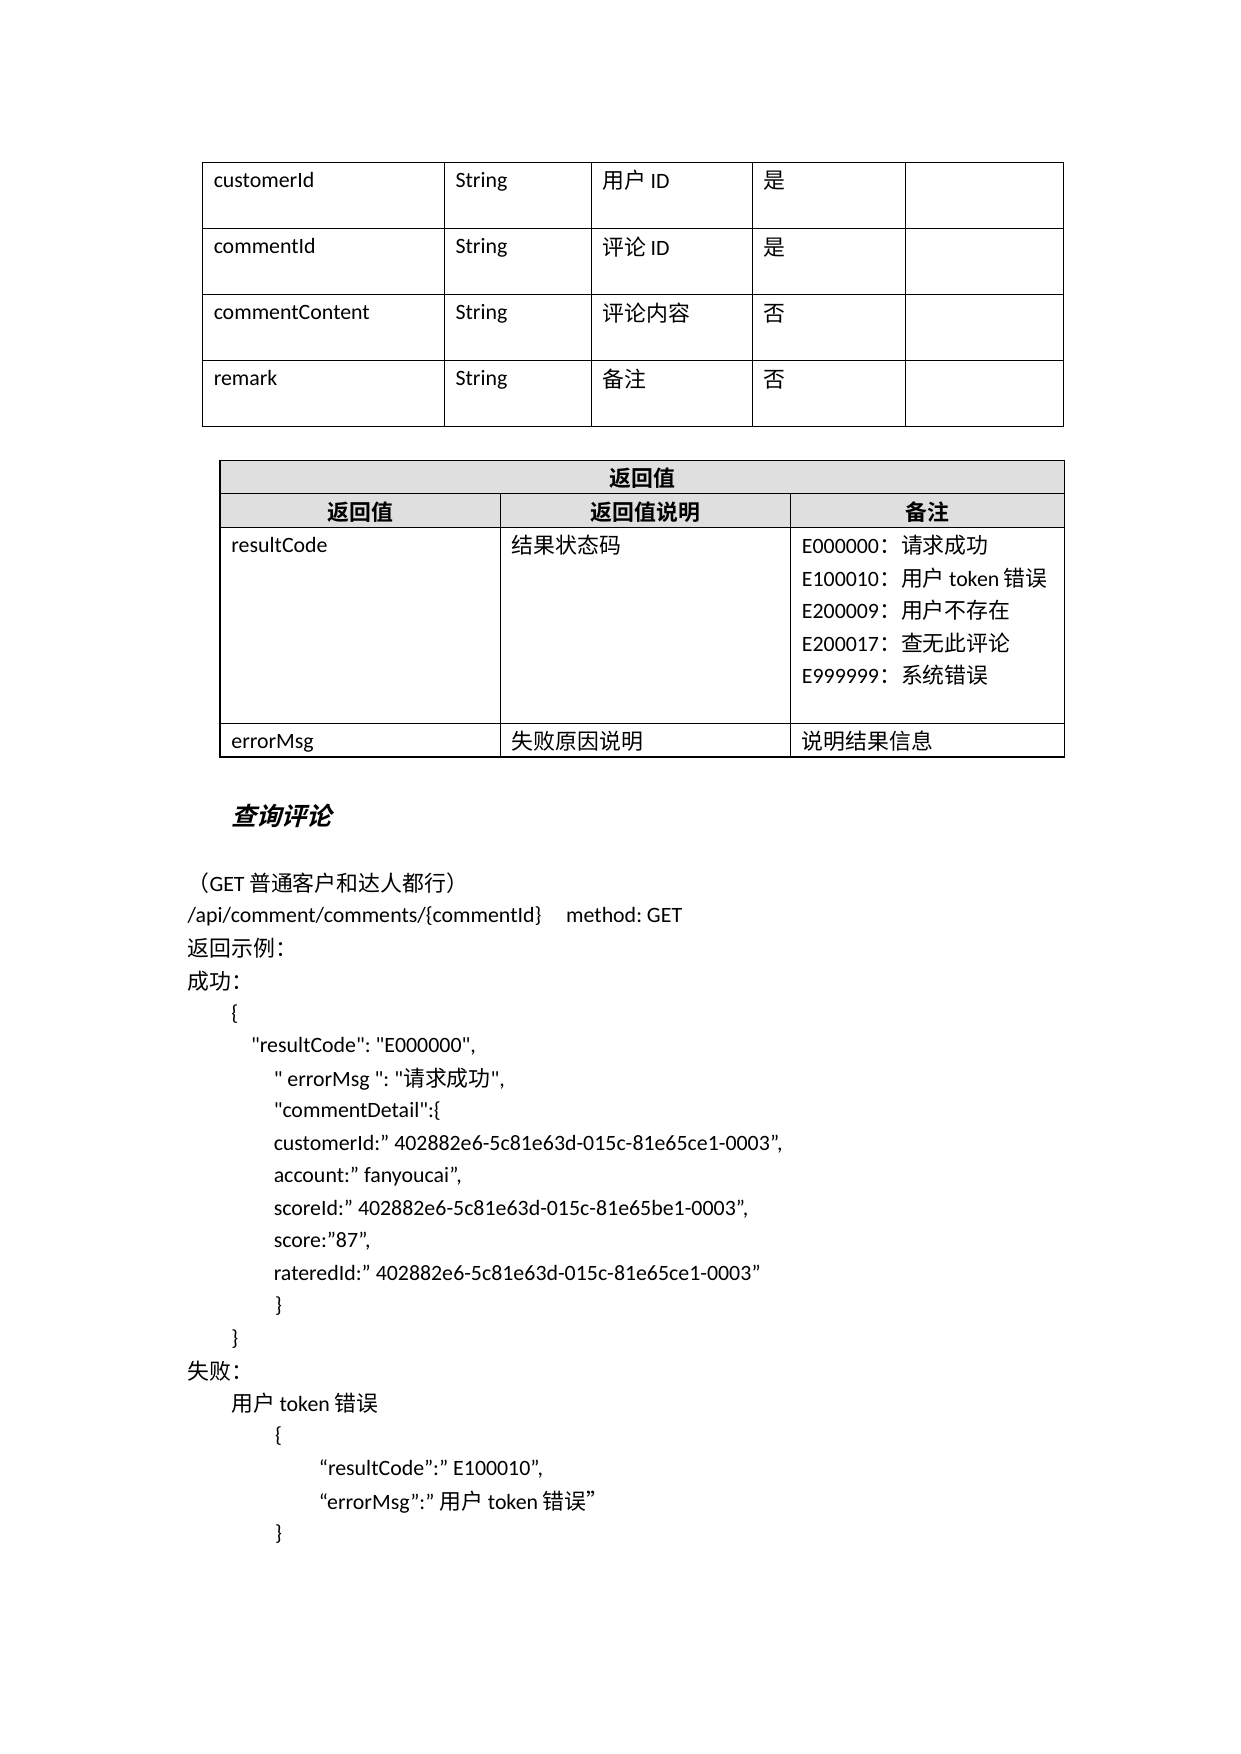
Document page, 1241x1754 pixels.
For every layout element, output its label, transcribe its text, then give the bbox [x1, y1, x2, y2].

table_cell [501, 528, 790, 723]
list "resultCode": "E000000", [231, 1028, 1053, 1061]
text （GET普通客户和达人都行） [187, 866, 1053, 898]
text score:”87”, [230, 1223, 1053, 1256]
text 返回示例： [187, 931, 1053, 963]
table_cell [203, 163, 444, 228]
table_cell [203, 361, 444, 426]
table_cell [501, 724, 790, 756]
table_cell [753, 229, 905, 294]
subtitle 查询评论 [187, 782, 1053, 847]
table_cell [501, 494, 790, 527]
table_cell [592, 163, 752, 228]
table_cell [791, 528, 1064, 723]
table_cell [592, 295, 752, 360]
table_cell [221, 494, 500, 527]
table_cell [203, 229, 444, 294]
text { [231, 1418, 1053, 1451]
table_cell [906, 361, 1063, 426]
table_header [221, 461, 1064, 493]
text /api/comment/comments/{commentId} method: GET [187, 898, 1053, 931]
text rateredId:” 402882e6-5c81e63d-015c-81e65ce1-0003” [230, 1256, 1053, 1288]
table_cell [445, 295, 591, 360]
text customerId:” 402882e6-5c81e63d-015c-81e65ce1-0003”, [230, 1126, 1053, 1158]
text 用户token错误 [187, 1386, 1053, 1418]
list { [231, 996, 1053, 1028]
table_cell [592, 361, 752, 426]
text } [231, 1288, 1053, 1321]
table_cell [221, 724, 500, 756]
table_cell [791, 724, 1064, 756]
text 失败： [187, 1353, 1053, 1386]
text } [231, 1516, 1053, 1548]
text scoreId:” 402882e6-5c81e63d-015c-81e65be1-0003”, [230, 1191, 1053, 1223]
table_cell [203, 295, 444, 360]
text “resultCode”:” E100010”, [187, 1451, 1053, 1483]
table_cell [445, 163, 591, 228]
text "commentDetail":{ [230, 1093, 1053, 1126]
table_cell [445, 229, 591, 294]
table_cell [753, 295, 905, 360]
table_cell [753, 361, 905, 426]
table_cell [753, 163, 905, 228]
text account:” fanyoucai”, [230, 1158, 1053, 1191]
text “errorMsg”:” 用户token错误” [231, 1483, 1053, 1516]
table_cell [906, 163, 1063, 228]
text 成功： [187, 963, 1053, 996]
list " errorMsg ": "请求成功", [231, 1061, 1053, 1093]
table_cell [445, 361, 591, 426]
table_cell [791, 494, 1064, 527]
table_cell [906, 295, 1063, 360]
text } [187, 1321, 1053, 1353]
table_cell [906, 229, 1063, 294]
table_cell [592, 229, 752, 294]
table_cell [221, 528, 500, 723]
